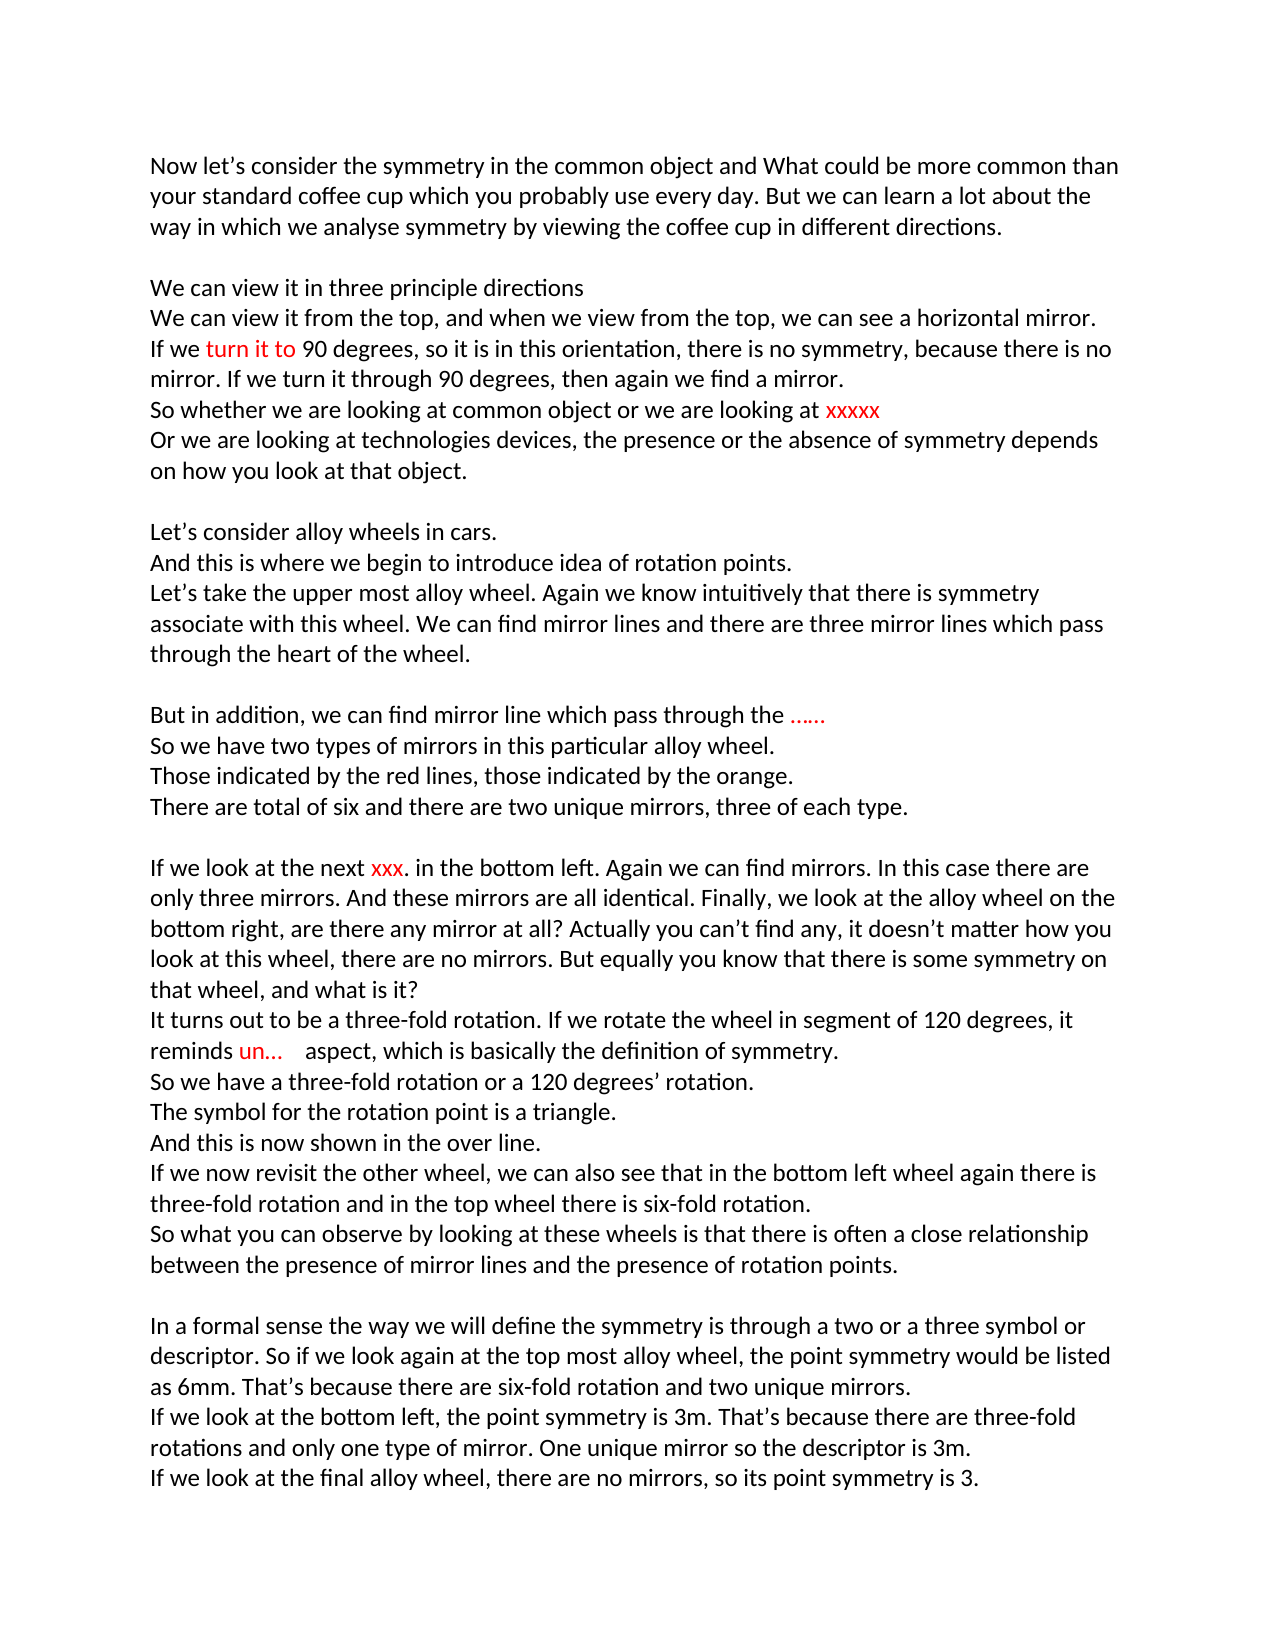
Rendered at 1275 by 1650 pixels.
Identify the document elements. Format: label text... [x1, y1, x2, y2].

text Let’s take the upper most alloy wheel. Again we know intuitively that there is symmetry associate with this wheel. We can find mirror lines and there are three mirror lines which pass through the heart of the wheel. [150, 577, 1125, 669]
text If we turn it to 90 degrees, so it is in this orientation, there is no symmetry, because there is no mirror. If we turn it through 90 degrees, then again we find a mirror. [150, 333, 1125, 394]
text If we look at the final alloy wheel, there are no mirrors, so its point symmetry is 3. [150, 1462, 1125, 1493]
text So we have a three-fold rotation or a 120 degrees’ rotation. [150, 1066, 1125, 1096]
text And this is where we begin to introduce idea of rotation points. [150, 547, 1125, 577]
text And this is now shown in the over line. [150, 1127, 1125, 1157]
text Those indicated by the red lines, those indicated by the orange. [150, 760, 1125, 791]
text So what you can observe by looking at these wheels is that there is often a close relationship between the presence of mirror lines and the presence of rotation points. [150, 1218, 1125, 1279]
text If we look at the next xxx. in the bottom left. Again we can find mirrors. In this case there are only three mirrors. And these mirrors are all identical. Finally, we look at the alloy wheel on the bottom right, are there any mirror at all? Actually you can’t find any, it doesn’t matter how you look at this wheel, there are no mirrors. But equally you know that there is some symmetry on that wheel, and what is it? [150, 852, 1125, 1004]
text There are total of six and there are two unique mirrors, three of each type. [150, 791, 1125, 821]
text We can view it from the top, and when we view from the top, we can see a horizontal mirror. [150, 303, 1125, 333]
text In a formal sense the way we will define the symmetry is through a two or a three symbol or descriptor. So if we look again at the top most alloy wheel, the point symmetry would be listed as 6mm. That’s because there are six-fold rotation and two unique mirrors. [150, 1310, 1125, 1401]
text But in addition, we can find mirror line which pass through the …… [150, 699, 1125, 730]
text It turns out to be a three-fold rotation. If we rotate the wheel in segment of 120 degrees, it reminds un… aspect, which is basically the definition of symmetry. [150, 1004, 1125, 1066]
text If we look at the bottom left, the point symmetry is 3m. That’s because there are three-fold rotations and only one type of mirror. One unique mirror so the descriptor is 3m. [150, 1401, 1125, 1462]
text If we now revisit the other wheel, we can also see that in the bottom left wheel again there is three-fold rotation and in the top wheel there is six-fold rotation. [150, 1157, 1125, 1218]
text We can view it in three principle directions [150, 272, 1125, 303]
text The symbol for the rotation point is a triangle. [150, 1096, 1125, 1127]
text So we have two types of mirrors in this particular alloy wheel. [150, 730, 1125, 760]
text Or we are looking at technologies devices, the presence or the absence of symmetry depends on how you look at that object. [150, 425, 1125, 486]
text Now let’s consider the symmetry in the common object and What could be more common than your standard coffee cup which you probably use every day. But we can learn a lot about the way in which we analyse symmetry by viewing the coffee cup in different directions. [150, 150, 1125, 242]
text So whether we are looking at common object or we are looking at xxxxx [150, 394, 1125, 425]
text Let’s consider alloy wheels in cars. [150, 516, 1125, 547]
